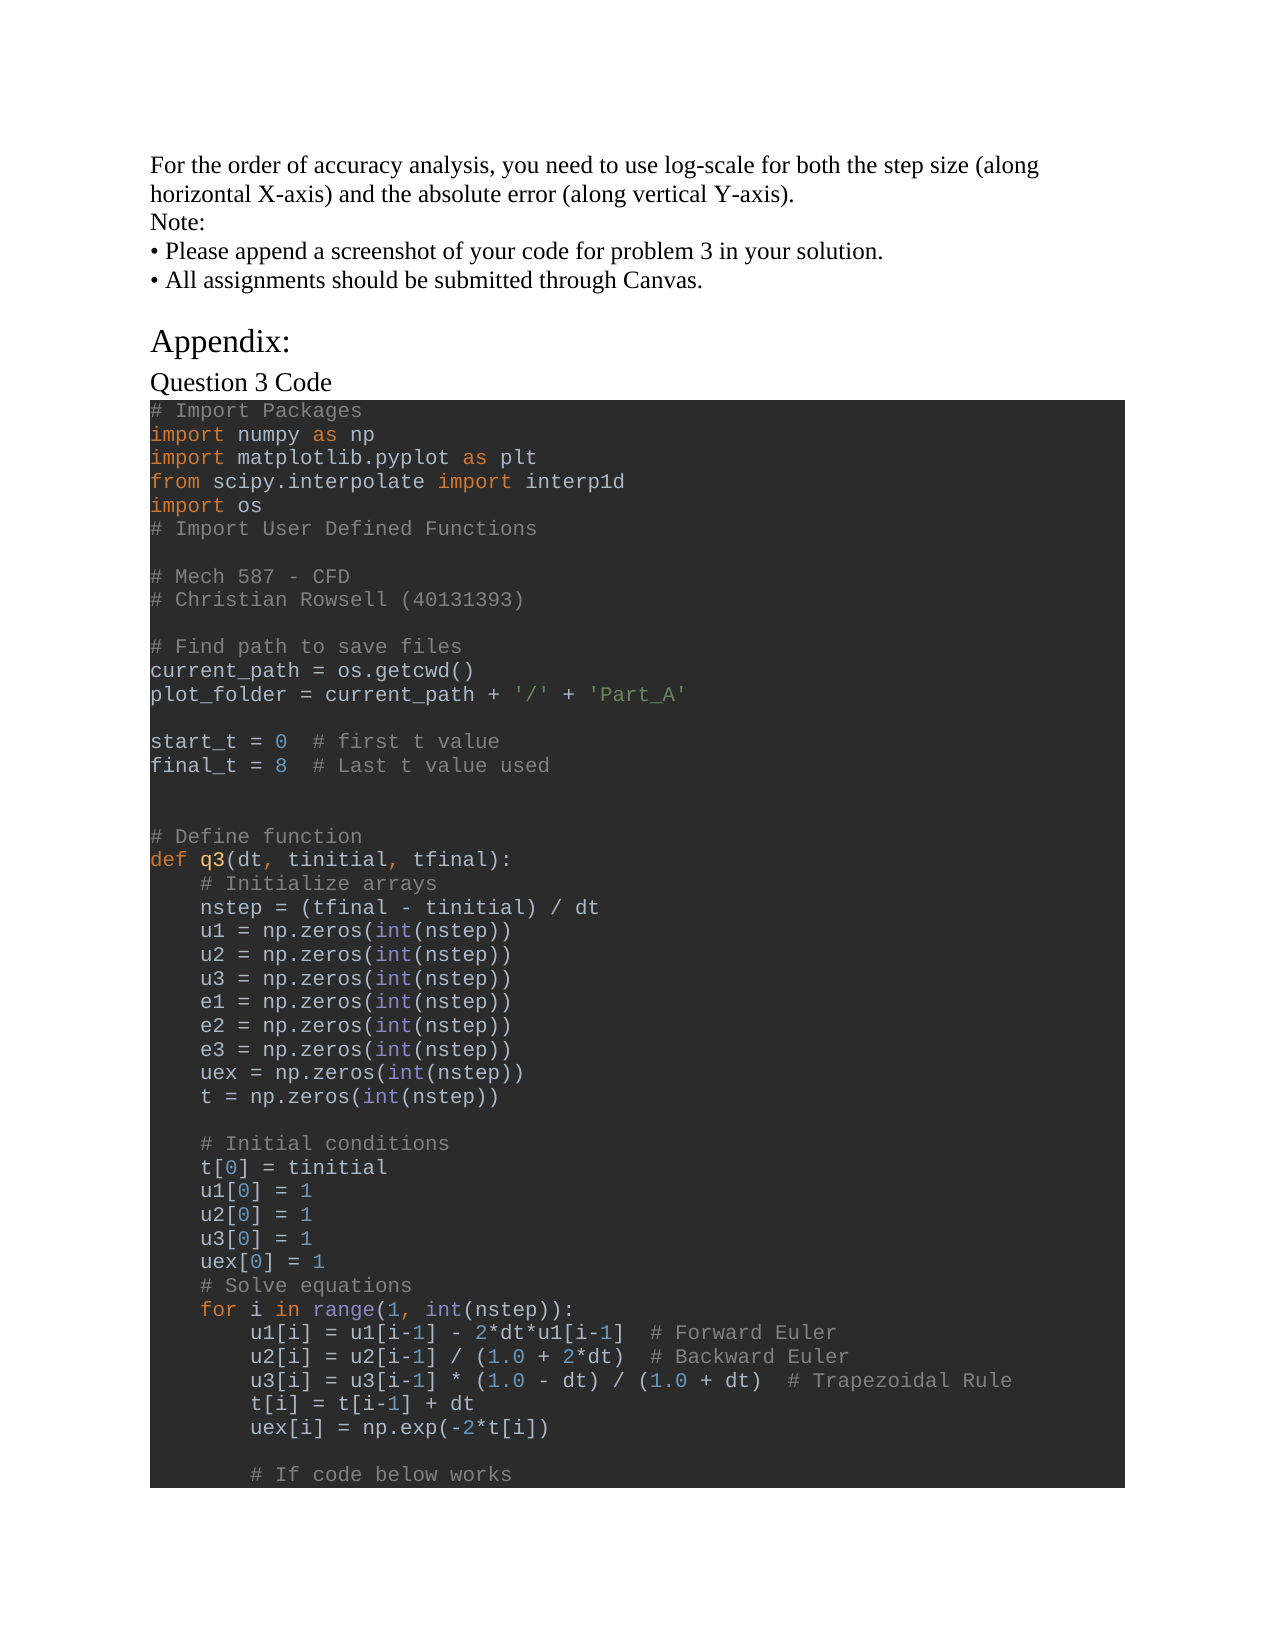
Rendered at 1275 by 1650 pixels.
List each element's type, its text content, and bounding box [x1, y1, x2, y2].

text • All assignments should be submitted through Canvas. [150, 265, 1125, 294]
text • Please append a screenshot of your code for problem 3 in your solution. [150, 236, 1125, 265]
subtitle Appendix: [150, 321, 1125, 359]
subtitle Question 3 Code [150, 367, 1125, 398]
text For the order of accuracy analysis, you need to use log-scale for both the step size (along [150, 150, 1125, 179]
text Note: [150, 207, 1125, 236]
text horizontal X-axis) and the absolute error (along vertical Y-axis). [150, 179, 1125, 207]
